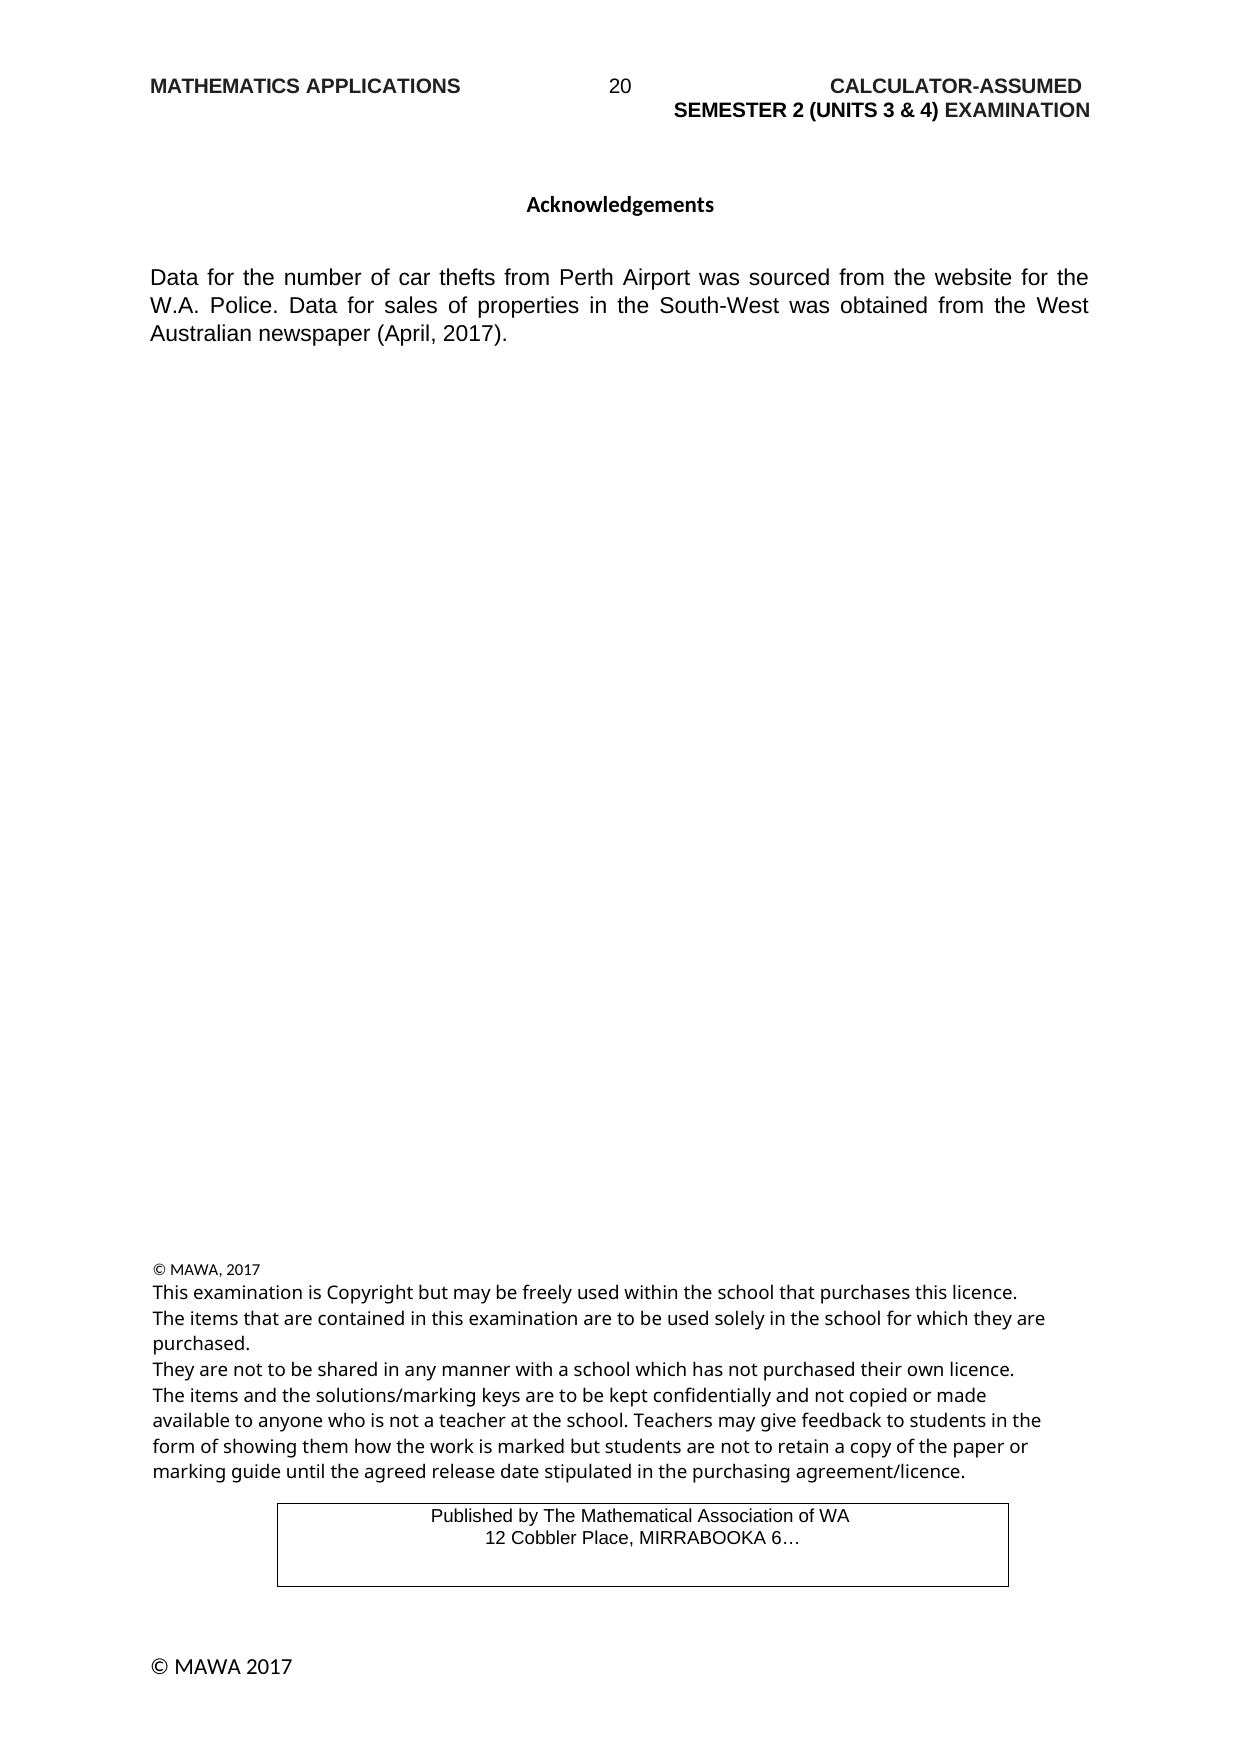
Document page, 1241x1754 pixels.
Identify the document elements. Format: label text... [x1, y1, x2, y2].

text Acknowledgements [150, 190, 1090, 218]
text Data for the number of car thefts from Perth Airport was sourced from the website for the W.A. Police. Data for sales of properties in the South-West was obtained from the West Australian newspaper (April, 2017). [150, 263, 1090, 347]
